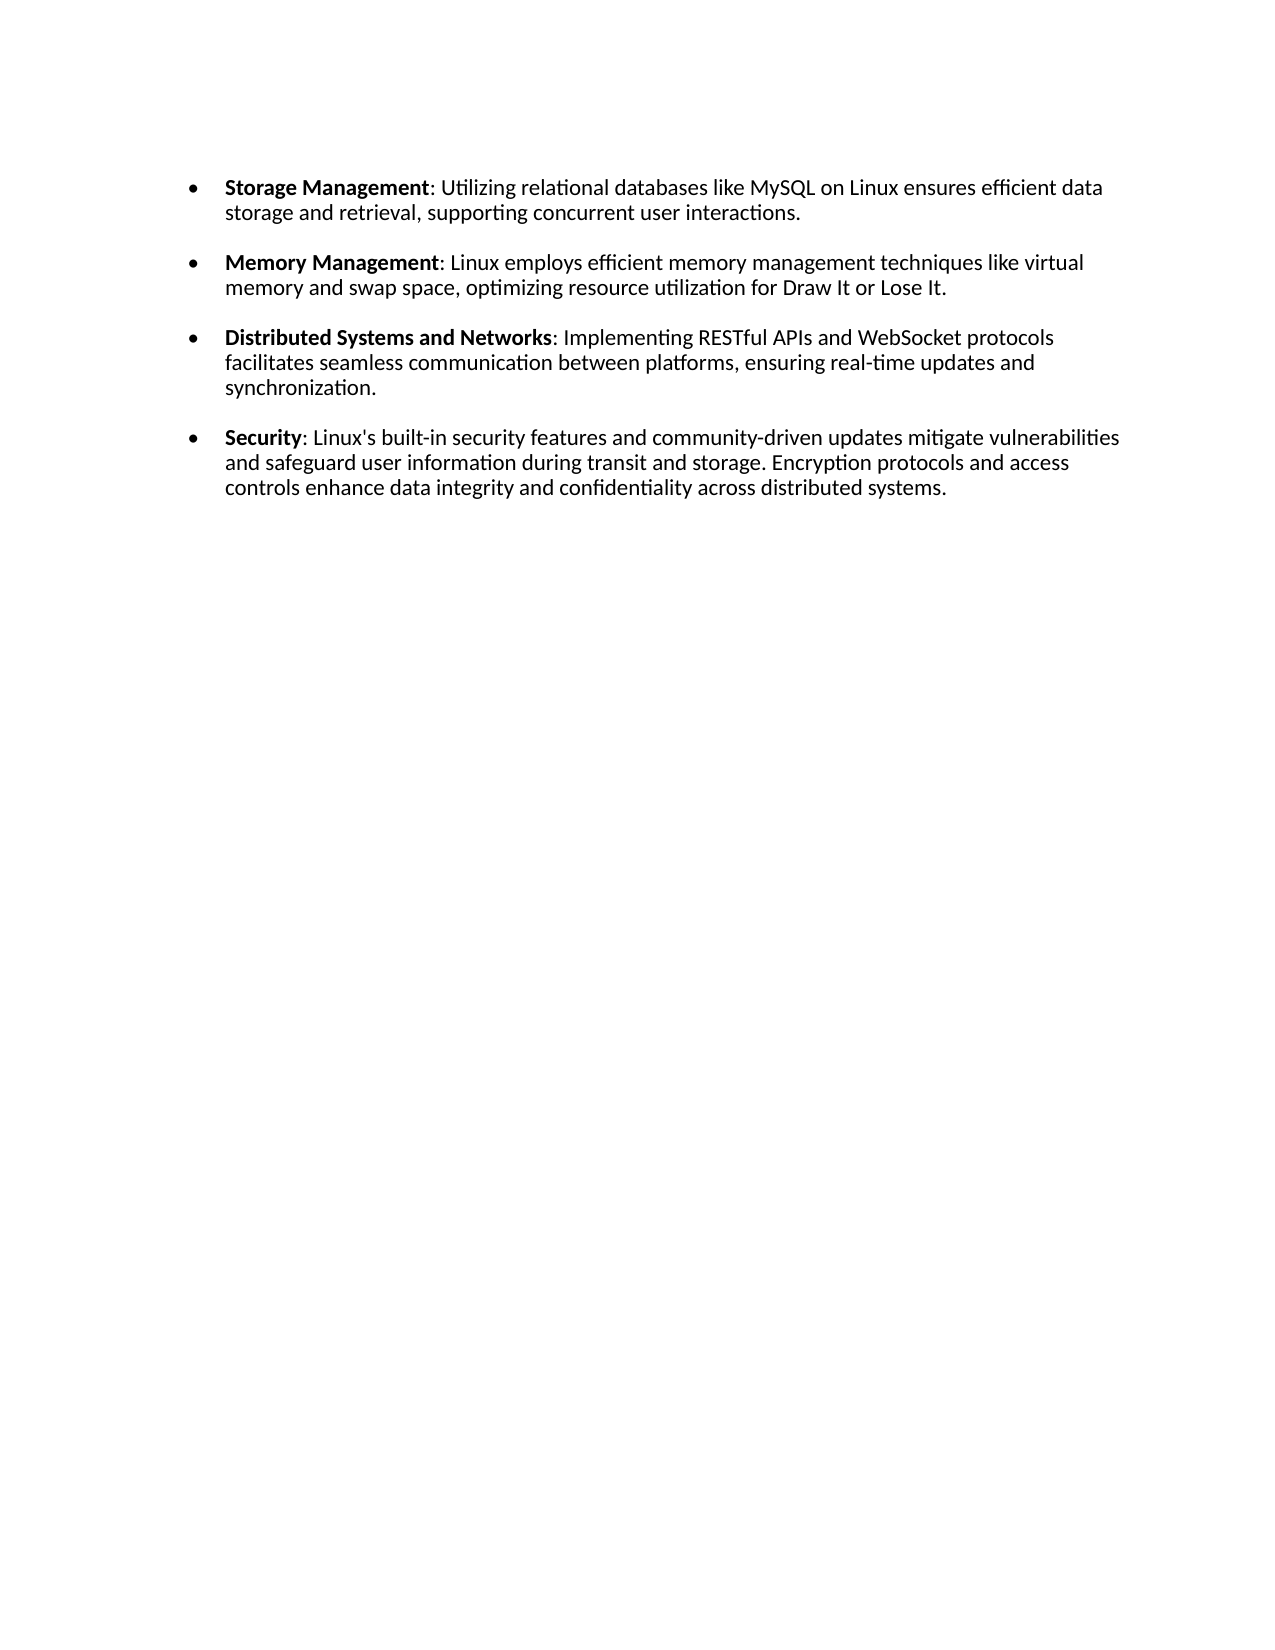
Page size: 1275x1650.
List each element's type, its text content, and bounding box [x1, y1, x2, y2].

list Distributed Systems and Networks: Implementing RESTful APIs and WebSocket protocols facilitates seamless communication between platforms, ensuring real-time updates and synchronization. [187, 325, 1125, 400]
list Security: Linux's built-in security features and community-driven updates mitigate vulnerabilities and safeguard user information during transit and storage. Encryption protocols and access controls enhance data integrity and confidentiality across distributed systems. [187, 425, 1125, 500]
list Memory Management: Linux employs efficient memory management techniques like virtual memory and swap space, optimizing resource utilization for Draw It or Lose It. [187, 250, 1125, 300]
list Storage Management: Utilizing relational databases like MySQL on Linux ensures efficient data storage and retrieval, supporting concurrent user interactions. [187, 175, 1125, 225]
